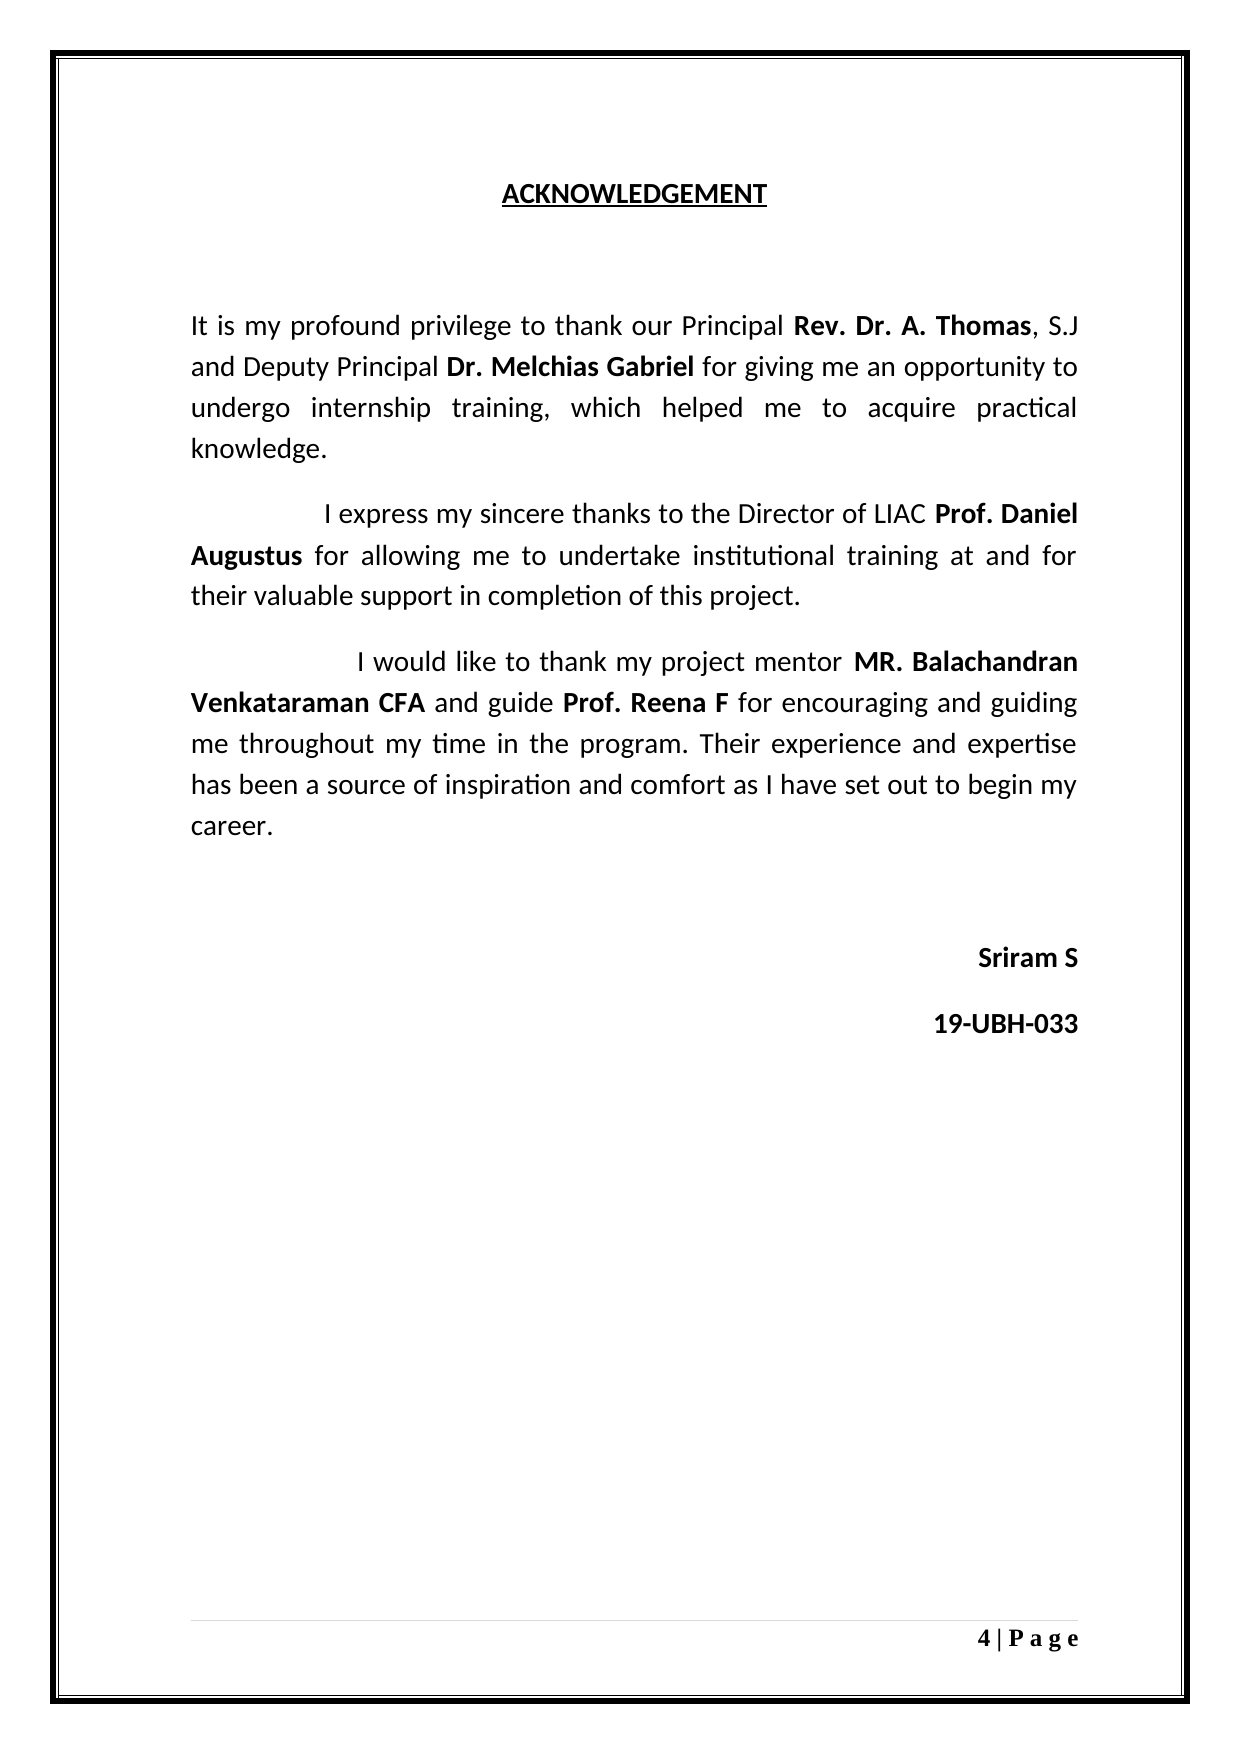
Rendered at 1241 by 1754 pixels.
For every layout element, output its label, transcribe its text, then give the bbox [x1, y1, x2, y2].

text It is my profound privilege to thank our Principal Rev. Dr. A. Thomas, S.J and Deputy Principal Dr. Melchias Gabriel for giving me an opportunity to undergo internship training, which helped me to acquire practical knowledge. [191, 307, 1078, 465]
text ACKNOWLEDGEMENT [191, 175, 1078, 211]
text I express my sincere thanks to the Director of LIAC Prof. Daniel Augustus for allowing me to undertake institutional training at and for their valuable support in completion of this project. [191, 496, 1078, 613]
text I would like to thank my project mentor MR. Balachandran Venkataraman CFA and guide Prof. Reena F for encouraging and guiding me throughout my time in the program. Their experience and expertise has been a source of inspiration and comfort as I have set out to begin my career. [191, 643, 1078, 843]
text 19-UBH-033 [191, 1005, 1078, 1041]
text Sriram S [191, 939, 1078, 975]
